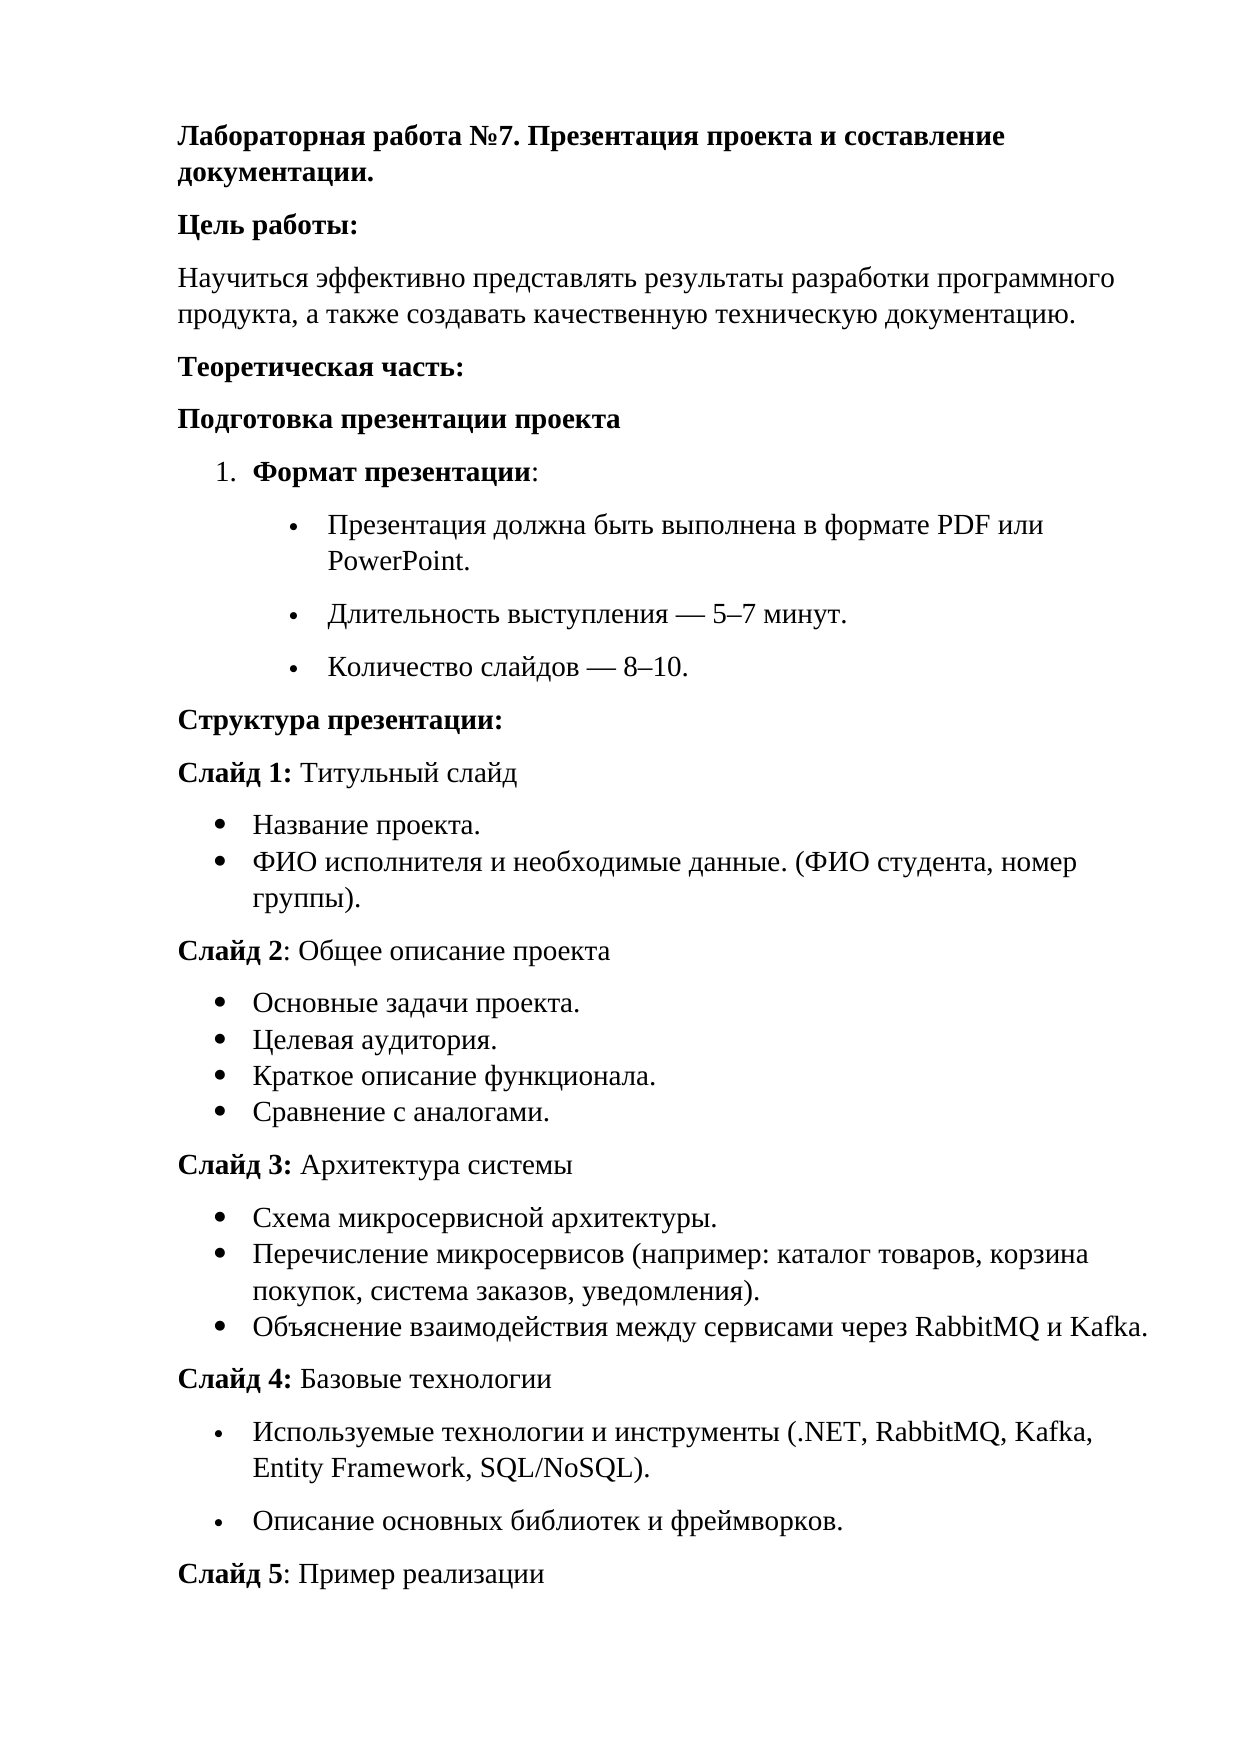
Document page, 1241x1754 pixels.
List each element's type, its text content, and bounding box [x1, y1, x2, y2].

text Подготовка презентации проекта [177, 402, 1152, 435]
text Слайд 5: Пример реализации [177, 1556, 1152, 1590]
text Лабораторная работа №7. Презентация проекта и составление документации. [177, 118, 1152, 188]
text Цель работы: [177, 207, 1152, 241]
list ФИО исполнителя и необходимые данные. (ФИО студента, номер группы). [215, 844, 1152, 913]
list Целевая аудитория. [215, 1022, 1152, 1056]
text Структура презентации: [177, 702, 1152, 735]
text Слайд 4: Базовые технологии [177, 1362, 1152, 1395]
list Используемые технологии и инструменты (.NET, RabbitMQ, Kafka, Entity Framework, SQL/NoSQL). [215, 1414, 1152, 1484]
list Количество слайдов — 8–10. [290, 649, 1152, 683]
list Объяснение взаимодействия между сервисами через RabbitMQ и Kafka. [215, 1309, 1152, 1342]
list Схема микросервисной архитектуры. [215, 1200, 1152, 1234]
text Слайд 1: Титульный слайд [177, 755, 1152, 788]
list Описание основных библиотек и фреймворков. [215, 1503, 1152, 1537]
list Длительность выступления — 5–7 минут. [290, 596, 1152, 630]
text Теоретическая часть: [177, 349, 1152, 382]
list Краткое описание функционала. [215, 1058, 1152, 1092]
text Слайд 3: Архитектура системы [177, 1147, 1152, 1181]
list Перечисление микросервисов (например: каталог товаров, корзина покупок, система заказов, уведомления). [215, 1236, 1152, 1306]
list Презентация должна быть выполнена в формате PDF или PowerPoint. [290, 507, 1152, 577]
text Научиться эффективно представлять результаты разработки программного продукта, а также создавать качественную техническую документацию. [177, 260, 1152, 329]
list Основные задачи проекта. [215, 986, 1152, 1019]
list Сравнение с аналогами. [215, 1094, 1152, 1128]
list Название проекта. [215, 807, 1152, 841]
text Слайд 2: Общее описание проекта [177, 933, 1152, 966]
list Формат презентации: [215, 454, 1152, 488]
